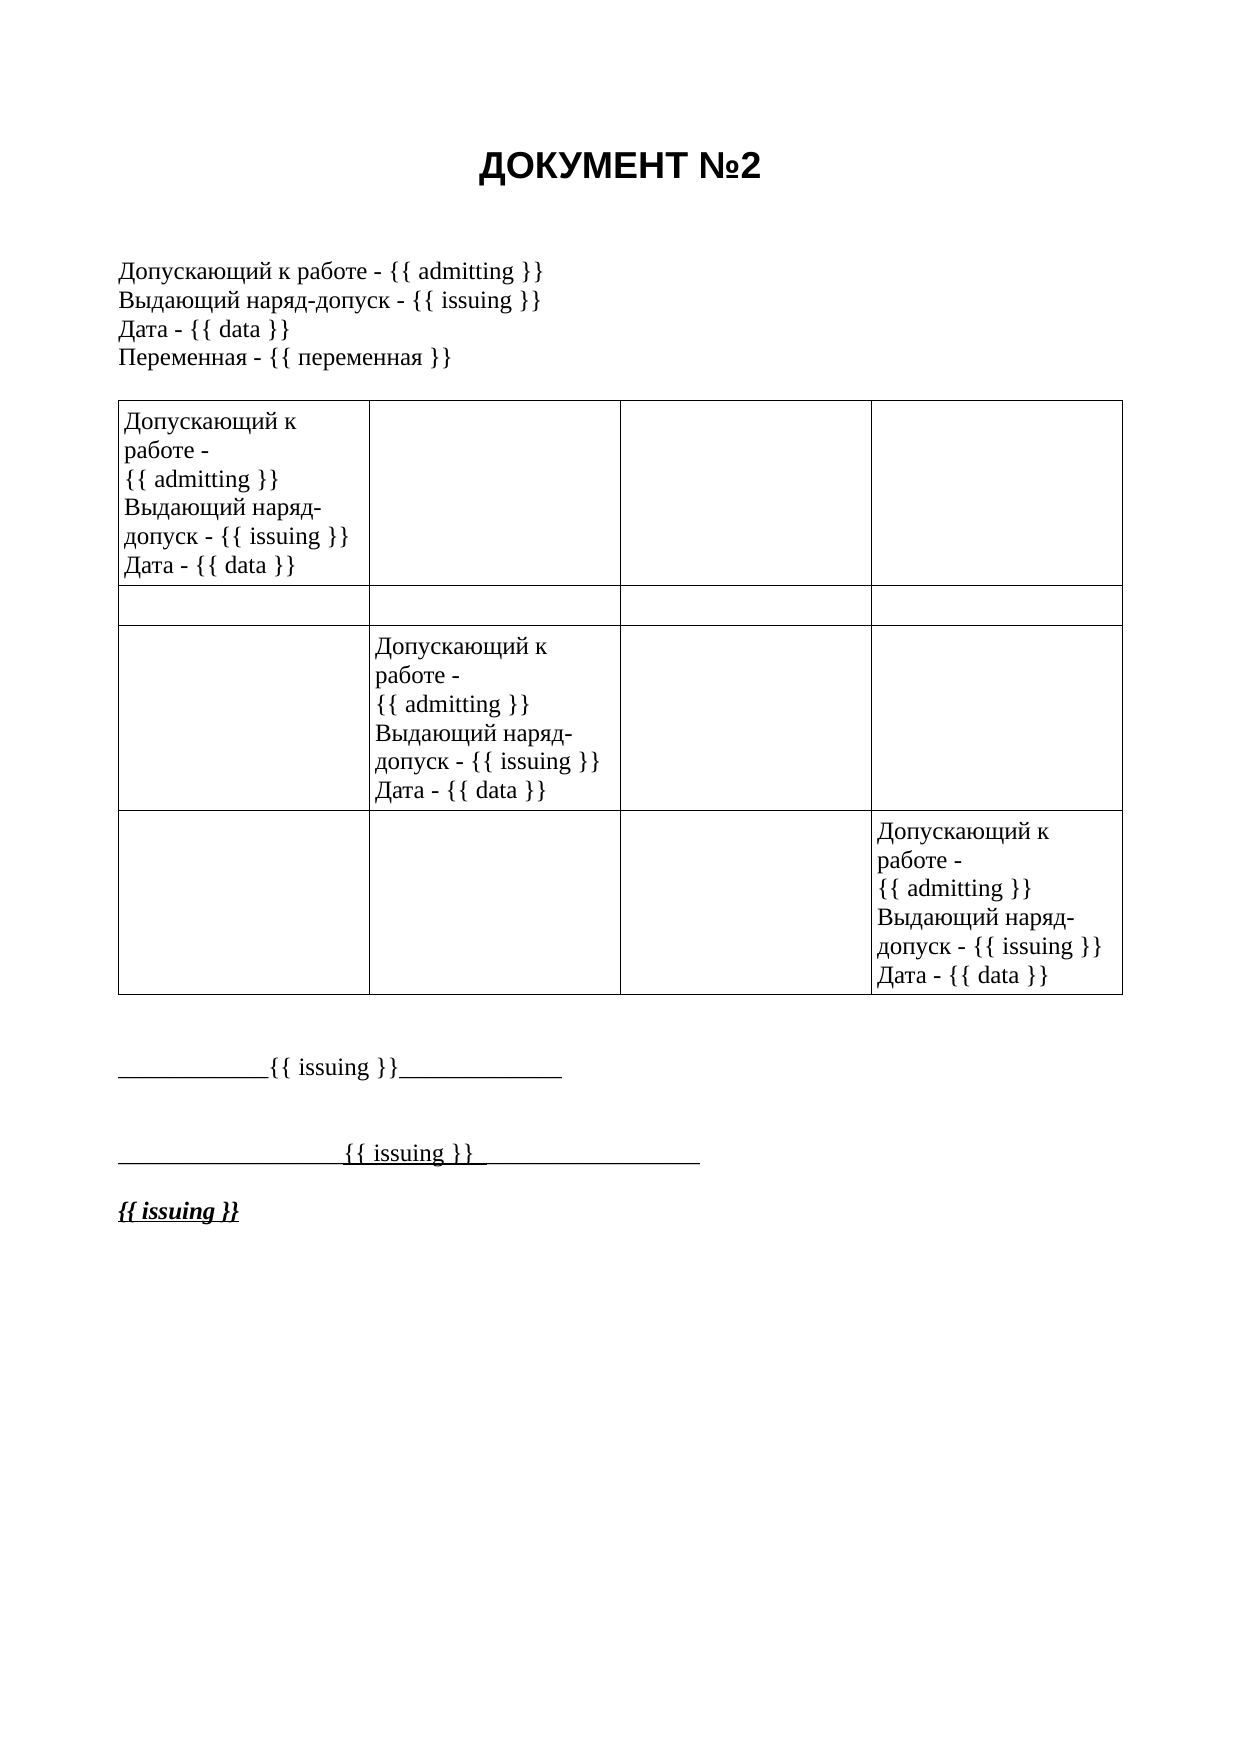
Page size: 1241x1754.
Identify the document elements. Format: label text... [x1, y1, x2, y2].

table_cell Допускающий к работе - {{ admitting }} Выдающий наряд-допуск - {{ issuing }} Дата - {{ data }} [370, 626, 620, 810]
table_cell [119, 586, 369, 625]
text ____________{{ issuing }}_____________ [118, 1052, 1122, 1081]
table_header Допускающий к работе - {{ admitting }} Выдающий наряд-допуск - {{ issuing }} Дата - {{ data }} [119, 401, 369, 584]
table_header [872, 401, 1122, 584]
table_cell [621, 626, 871, 810]
text Переменная - {{ переменная }} [118, 342, 1122, 371]
table_cell [119, 626, 369, 810]
text Дата - {{ data }} [118, 314, 1122, 342]
text __________________{{ issuing }}__________________ [118, 1138, 1122, 1167]
text Допускающий к работе - {{ admitting }} [118, 256, 1122, 285]
table_cell [119, 811, 369, 994]
table_cell Допускающий к работе - {{ admitting }} Выдающий наряд-допуск - {{ issuing }} Дата - {{ data }} [872, 811, 1122, 994]
table_cell [872, 586, 1122, 625]
table_header [370, 401, 620, 584]
table_cell [621, 811, 871, 994]
table_header [621, 401, 871, 584]
table_cell [370, 811, 620, 994]
text Выдающий наряд-допуск - {{ issuing }} [118, 285, 1122, 314]
subtitle ДОКУМЕНТ №2 [118, 143, 1122, 186]
table_cell [621, 586, 871, 625]
table_cell [872, 626, 1122, 810]
text {{ issuing }} [118, 1196, 1122, 1225]
table_cell [370, 586, 620, 625]
